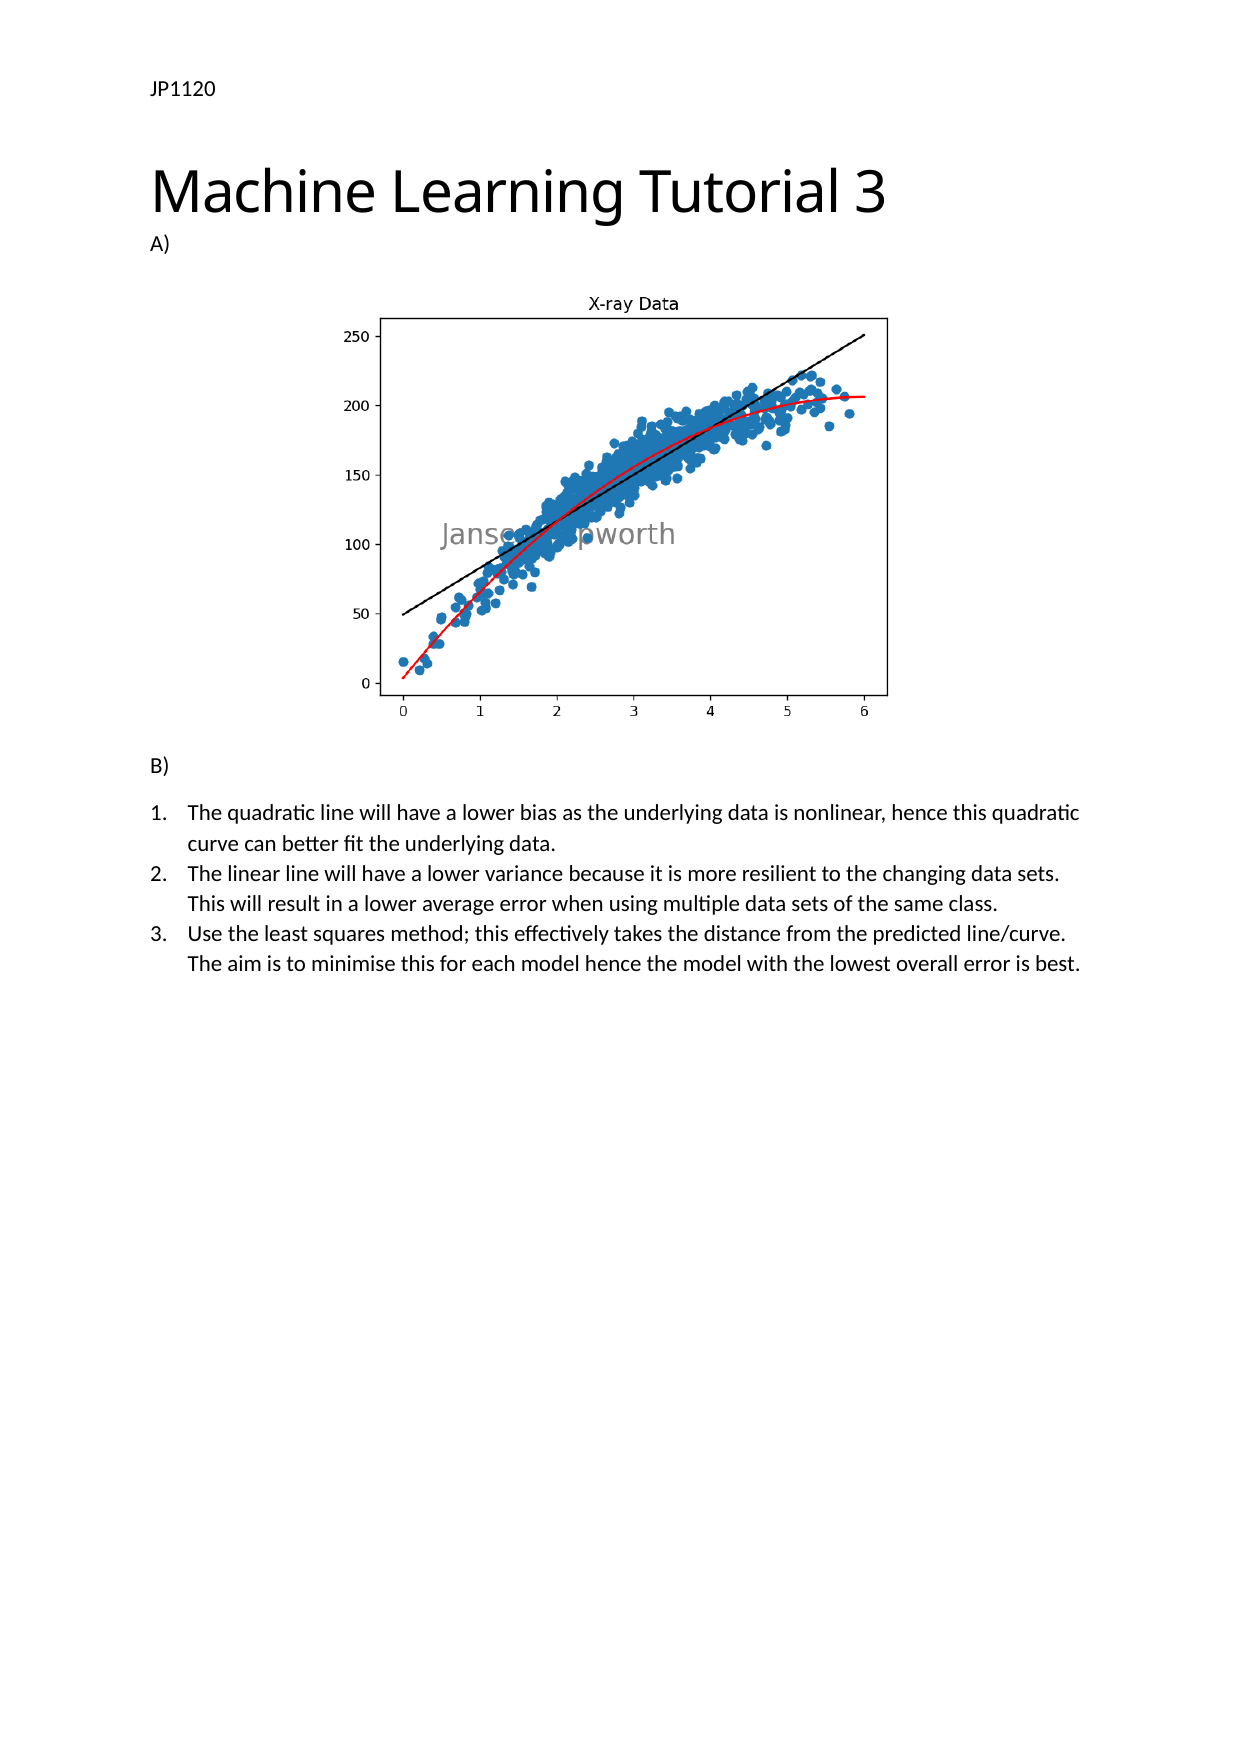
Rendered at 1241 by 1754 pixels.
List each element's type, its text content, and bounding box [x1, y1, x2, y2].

list The quadratic line will have a lower bias as the underlying data is nonlinear, hence this quadratic curve can better fit the underlying data. [150, 798, 1090, 857]
list The linear line will have a lower variance because it is more resilient to the changing data sets. This will result in a lower average error when using multiple data sets of the same class. [150, 859, 1090, 917]
picture [326, 276, 915, 733]
text B) [150, 752, 1090, 779]
list Use the least squares method; this effectively takes the distance from the predicted line/curve. The aim is to minimise this for each model hence the model with the lowest overall error is best. [150, 919, 1090, 977]
title Machine Learning Tutorial 3 [150, 150, 1090, 229]
text A) [150, 229, 1090, 257]
